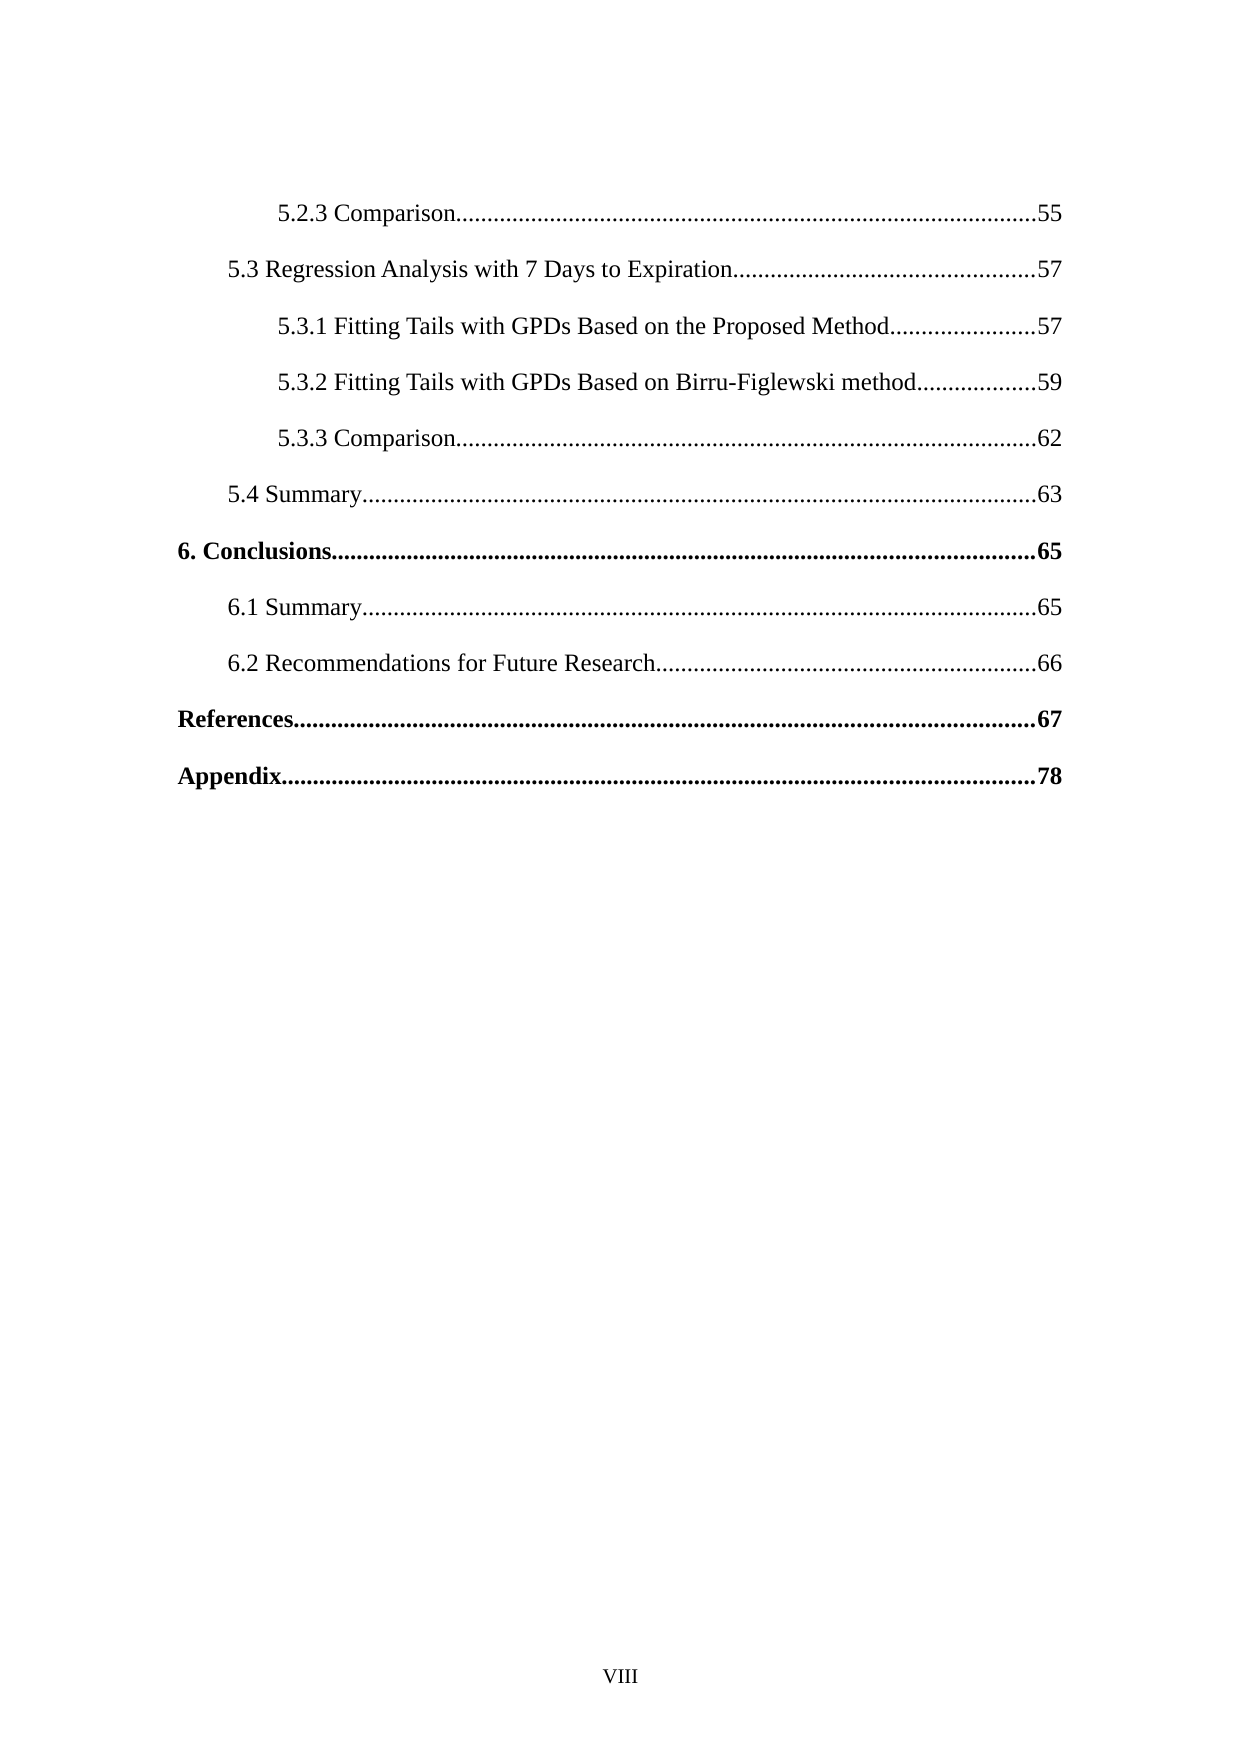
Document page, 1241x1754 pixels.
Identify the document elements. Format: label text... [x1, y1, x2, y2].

text 5.3.3 Comparison 62 [277, 419, 1063, 456]
text 5.3.1 Fitting Tails with GPDs Based on the Proposed Method 57 [277, 306, 1063, 344]
text 5.3.2 Fitting Tails with GPDs Based on Birru-Figlewski method 59 [277, 363, 1063, 400]
text 6.1 Summary 65 [177, 588, 1063, 625]
text 5.3 Regression Analysis with 7 Days to Expiration 57 [177, 250, 1063, 288]
text 5.2.3 Comparison 55 [277, 194, 1063, 231]
text 6. Conclusions 65 [177, 531, 1063, 569]
text 5.4 Summary 63 [177, 475, 1063, 513]
text 6.2 Recommendations for Future Research 66 [177, 644, 1063, 681]
text References 67 [177, 700, 1063, 738]
text Appendix 78 [177, 756, 1063, 794]
